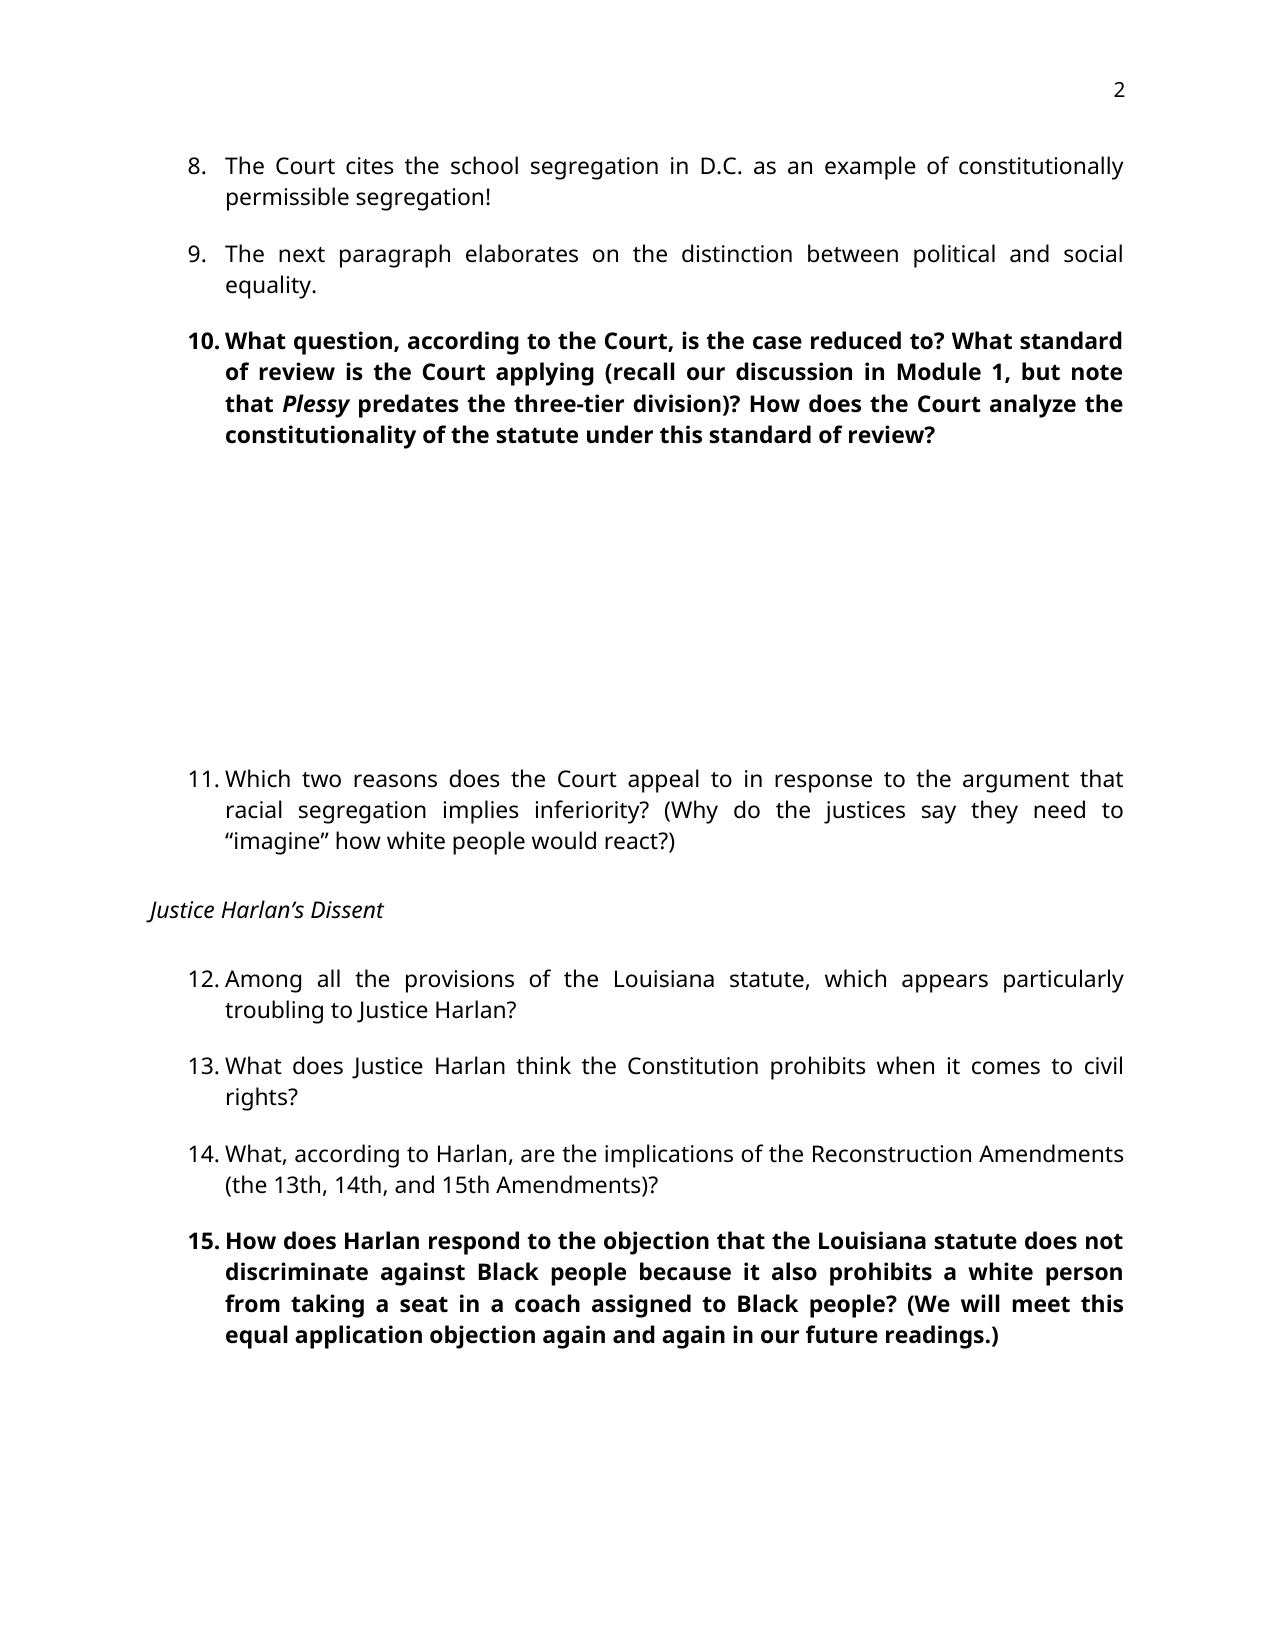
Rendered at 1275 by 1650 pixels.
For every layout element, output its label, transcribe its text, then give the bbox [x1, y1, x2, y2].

list What does Justice Harlan think the Constitution prohibits when it comes to civil rights? [187, 1050, 1125, 1112]
list Which two reasons does the Court appeal to in response to the argument that racial segregation implies inferiority? (Why do the justices say they need to “imagine” how white people would react?) [187, 762, 1125, 856]
subtitle Justice Harlan’s Dissent [150, 894, 1125, 925]
list What question, according to the Court, is the case reduced to? What standard of review is the Court applying (recall our discussion in Module 1, but note that Plessy predates the three-tier division)? How does the Court analyze the constitutionality of the statute under this standard of review? [187, 325, 1125, 450]
list The Court cites the school segregation in D.C. as an example of constitutionally permissible segregation! [187, 150, 1125, 212]
list Among all the provisions of the Louisiana statute, which appears particularly troubling to Justice Harlan? [187, 962, 1125, 1025]
list The next paragraph elaborates on the distinction between political and social equality. [187, 237, 1125, 300]
list What, according to Harlan, are the implications of the Reconstruction Amendments (the 13th, 14th, and 15th Amendments)? [187, 1137, 1125, 1200]
list How does Harlan respond to the objection that the Louisiana statute does not discriminate against Black people because it also prohibits a white person from taking a seat in a coach assigned to Black people? (We will meet this equal application objection again and again in our future readings.) [187, 1225, 1125, 1350]
